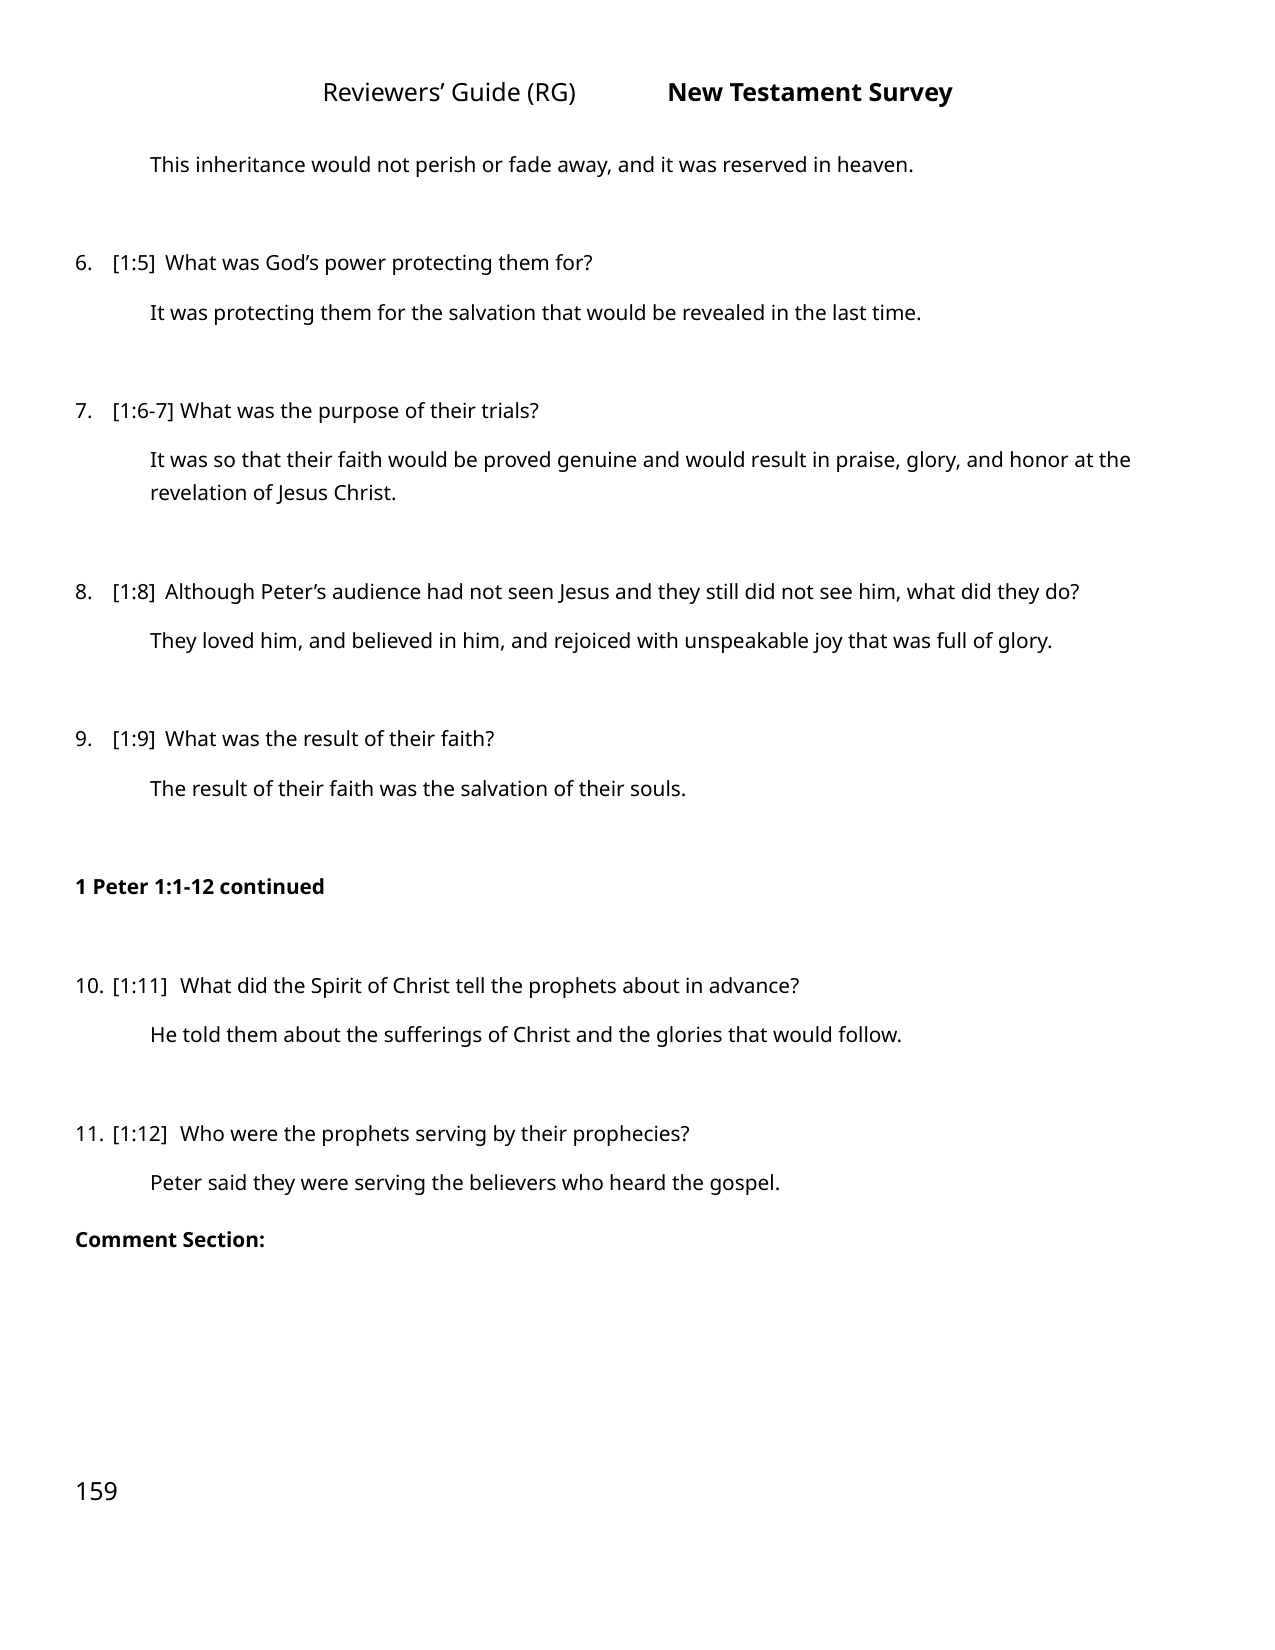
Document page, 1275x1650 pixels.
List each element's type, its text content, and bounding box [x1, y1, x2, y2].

text Comment Section: [75, 1226, 1200, 1254]
list [1:12] Who were the prophets serving by their prophecies? [75, 1119, 1200, 1147]
text The result of their faith was the salvation of their souls. [150, 774, 1200, 802]
list [1:8] Although Peter’s audience had not seen Jesus and they still did not see him, what did they do? [75, 577, 1200, 605]
text Peter said they were serving the believers who heard the gospel. [150, 1168, 1200, 1196]
text He told them about the sufferings of Christ and the glories that would follow. [150, 1020, 1200, 1049]
list [1:11] What did the Spirit of Christ tell the prophets about in advance? [75, 971, 1200, 999]
text They loved him, and believed in him, and rejoiced with unspeakable joy that was full of glory. [150, 626, 1200, 654]
text It was protecting them for the salvation that would be revealed in the last time. [150, 298, 1200, 326]
text 1 Peter 1:1-12 continued [75, 872, 1200, 901]
list [1:6-7] What was the purpose of their trials? [75, 396, 1200, 425]
text It was so that their faith would be proved genuine and would result in praise, glory, and honor at the revelation of Jesus Christ. [150, 446, 1200, 507]
text This inheritance would not perish or fade away, and it was reserved in heaven. [150, 150, 1200, 178]
list [1:5] What was God’s power protecting them for? [75, 248, 1200, 277]
list [1:9] What was the result of their faith? [75, 724, 1200, 753]
